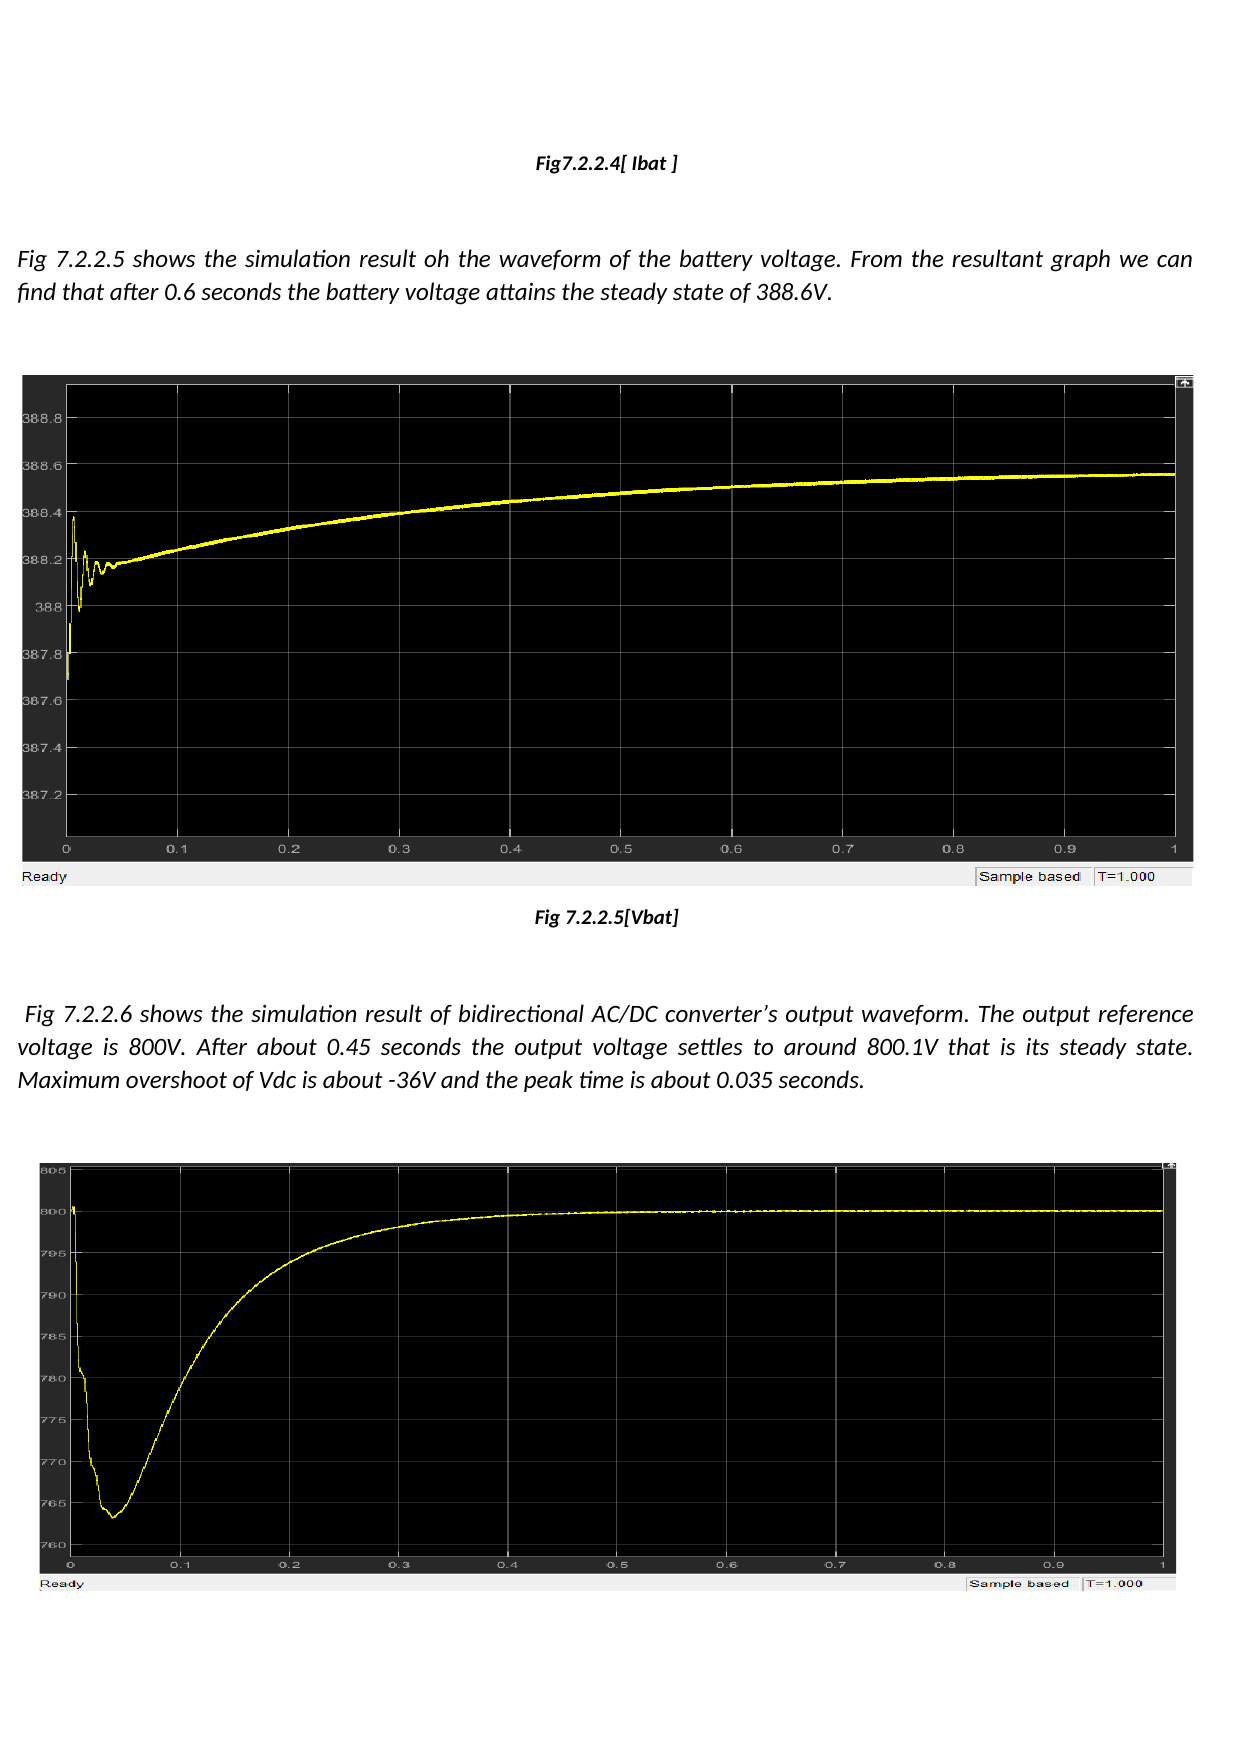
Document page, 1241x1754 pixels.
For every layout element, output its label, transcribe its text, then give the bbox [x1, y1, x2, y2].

text Fig 7.2.2.5 shows the simulation result oh the waveform of the battery voltage. From the resultant graph we can find that after 0.6 seconds the battery voltage attains the steady state of 388.6V. [17, 244, 1198, 307]
text Fig7.2.2.4[ Ibat ] [17, 150, 1198, 175]
picture [39, 1163, 1177, 1591]
picture [22, 375, 1194, 886]
text Fig 7.2.2.6 shows the simulation result of bidirectional AC/DC converter’s output waveform. The output reference voltage is 800V. After about 0.45 seconds the output voltage settles to around 800.1V that is its steady state. Maximum overshoot of Vdc is about -36V and the peak time is about 0.035 seconds. [17, 998, 1198, 1094]
text Fig 7.2.2.5[Vbat] [17, 904, 1198, 930]
